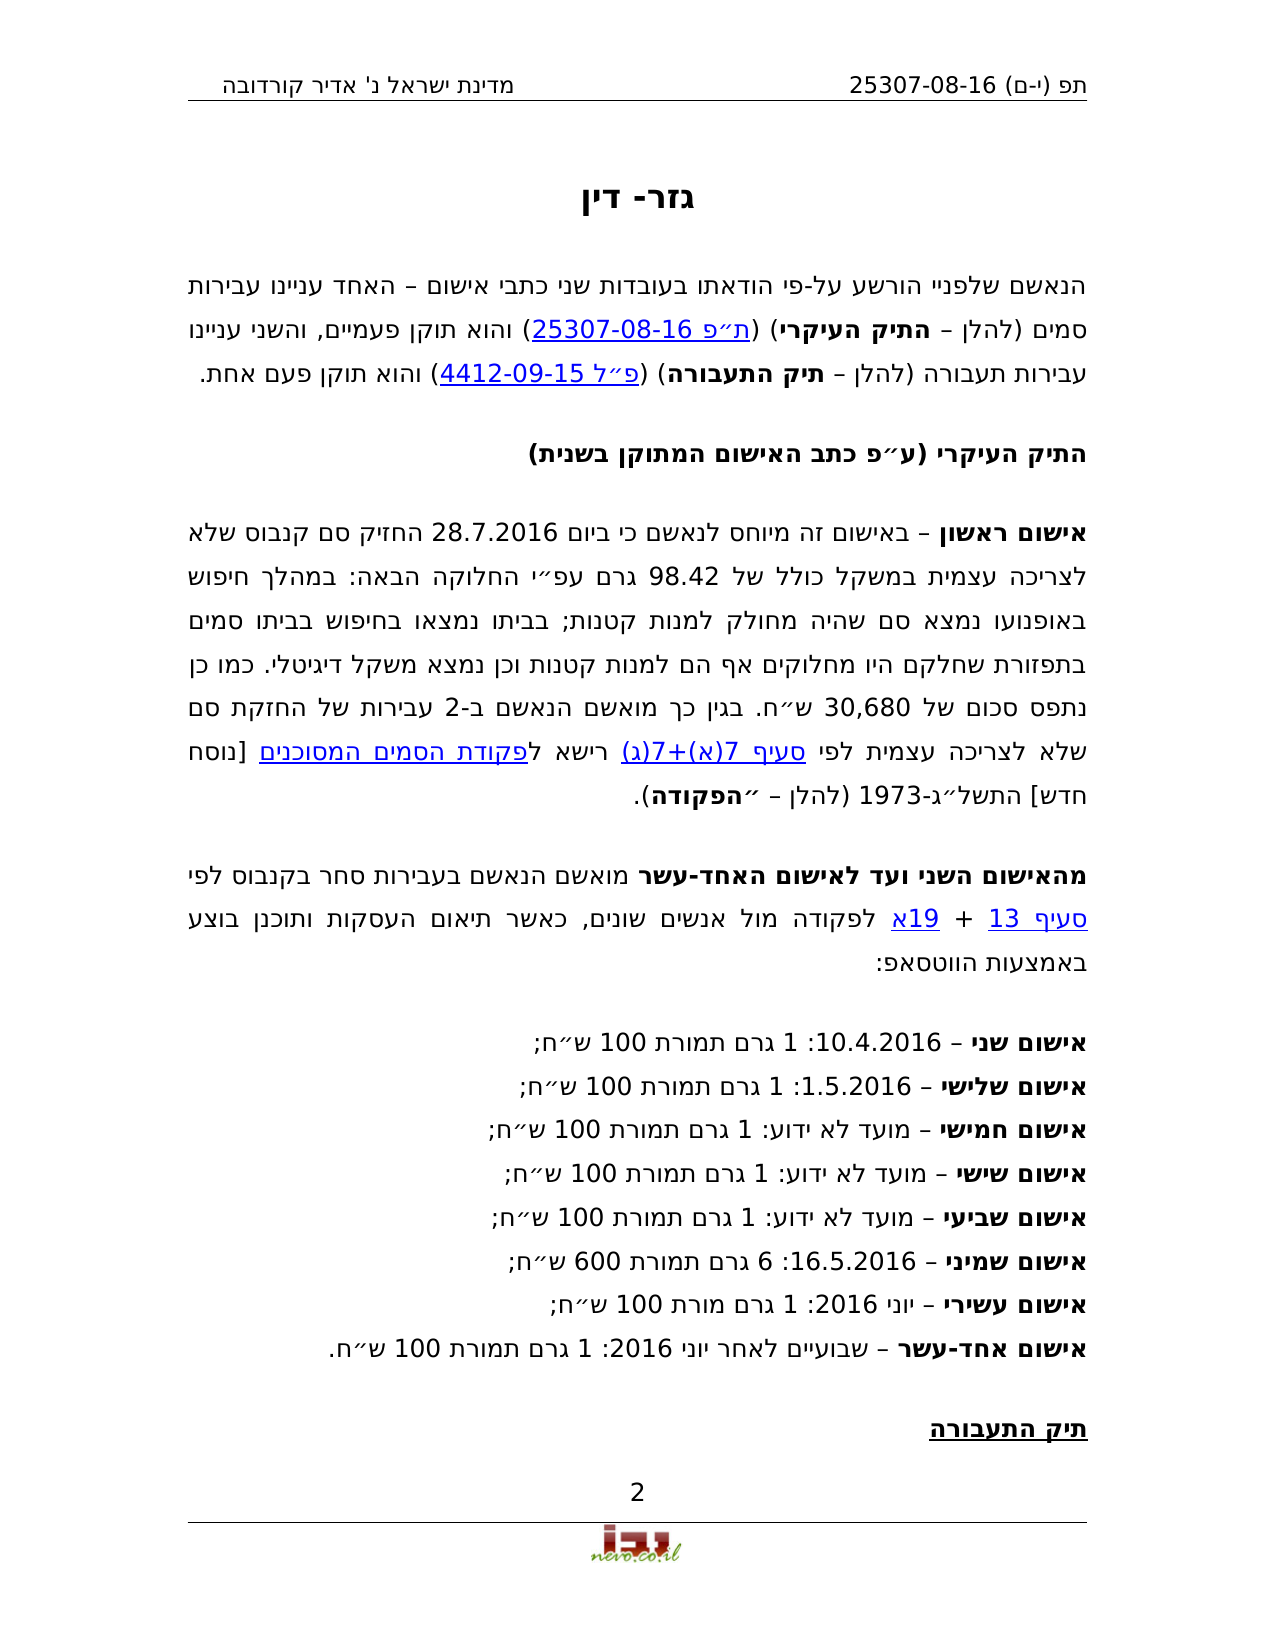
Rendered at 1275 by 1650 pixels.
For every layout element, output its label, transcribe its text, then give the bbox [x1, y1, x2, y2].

text אישום שני – 10.4.2016: 1 גרם תמורת 100 ש״ח; [187, 1028, 1087, 1057]
text תיק התעבורה [187, 1414, 1087, 1443]
text אישום עשירי – יוני 2016: 1 גרם מורת 100 ש״ח; [187, 1291, 1087, 1320]
text התיק העיקרי (ע״פ כתב האישום המתוקן בשנית) [187, 439, 1087, 468]
text הנאשם שלפניי הורשע על-פי הודאתו בעובדות שני כתבי אישום – האחד עניינו עבירות סמים (להלן – התיק העיקרי) (ת״פ 25307-08-16) והוא תוקן פעמיים, והשני עניינו עבירות תעבורה (להלן – תיק התעבורה) (פ״ל 4412-09-15) והוא תוקן פעם אחת. [187, 271, 1087, 388]
text גזר- דין [187, 177, 1087, 216]
text אישום ראשון – באישום זה מיוחס לנאשם כי ביום 28.7.2016 החזיק סם קנבוס שלא לצריכה עצמית במשקל כולל של 98.42 גרם עפ״י החלוקה הבאה: במהלך חיפוש באופנועו נמצא סם שהיה מחולק למנות קטנות; בביתו נמצאו בחיפוש בביתו סמים בתפזורת שחלקם היו מחלוקים אף הם למנות קטנות וכן נמצא משקל דיגיטלי. כמו כן נתפס סכום של 30,680 ש״ח. בגין כך מואשם הנאשם ב-2 עבירות של החזקת סם שלא לצריכה עצמית לפי סעיף 7(א)+7(ג) רישא לפקודת הסמים המסוכנים [נוסח חדש] התשל״ג-1973 (להלן – ״הפקודה). [187, 518, 1087, 810]
picture [591, 1524, 683, 1563]
text אישום אחד-עשר – שבועיים לאחר יוני 2016: 1 גרם תמורת 100 ש״ח. [187, 1334, 1087, 1363]
text אישום שביעי – מועד לא ידוע: 1 גרם תמורת 100 ש״ח; [187, 1203, 1087, 1232]
text אישום שמיני – 16.5.2016: 6 גרם תמורת 600 ש״ח; [187, 1247, 1087, 1276]
text מהאישום השני ועד לאישום האחד-עשר מואשם הנאשם בעבירות סחר בקנבוס לפי סעיף 13 + 19א לפקודה מול אנשים שונים, כאשר תיאום העסקות ותוכנן בוצע באמצעות הווטסאפ: [187, 861, 1087, 977]
text אישום חמישי – מועד לא ידוע: 1 גרם תמורת 100 ש״ח; [187, 1116, 1087, 1145]
text אישום שישי – מועד לא ידוע: 1 גרם תמורת 100 ש״ח; [187, 1159, 1087, 1188]
text אישום שלישי – 1.5.2016: 1 גרם תמורת 100 ש״ח; [187, 1072, 1087, 1101]
